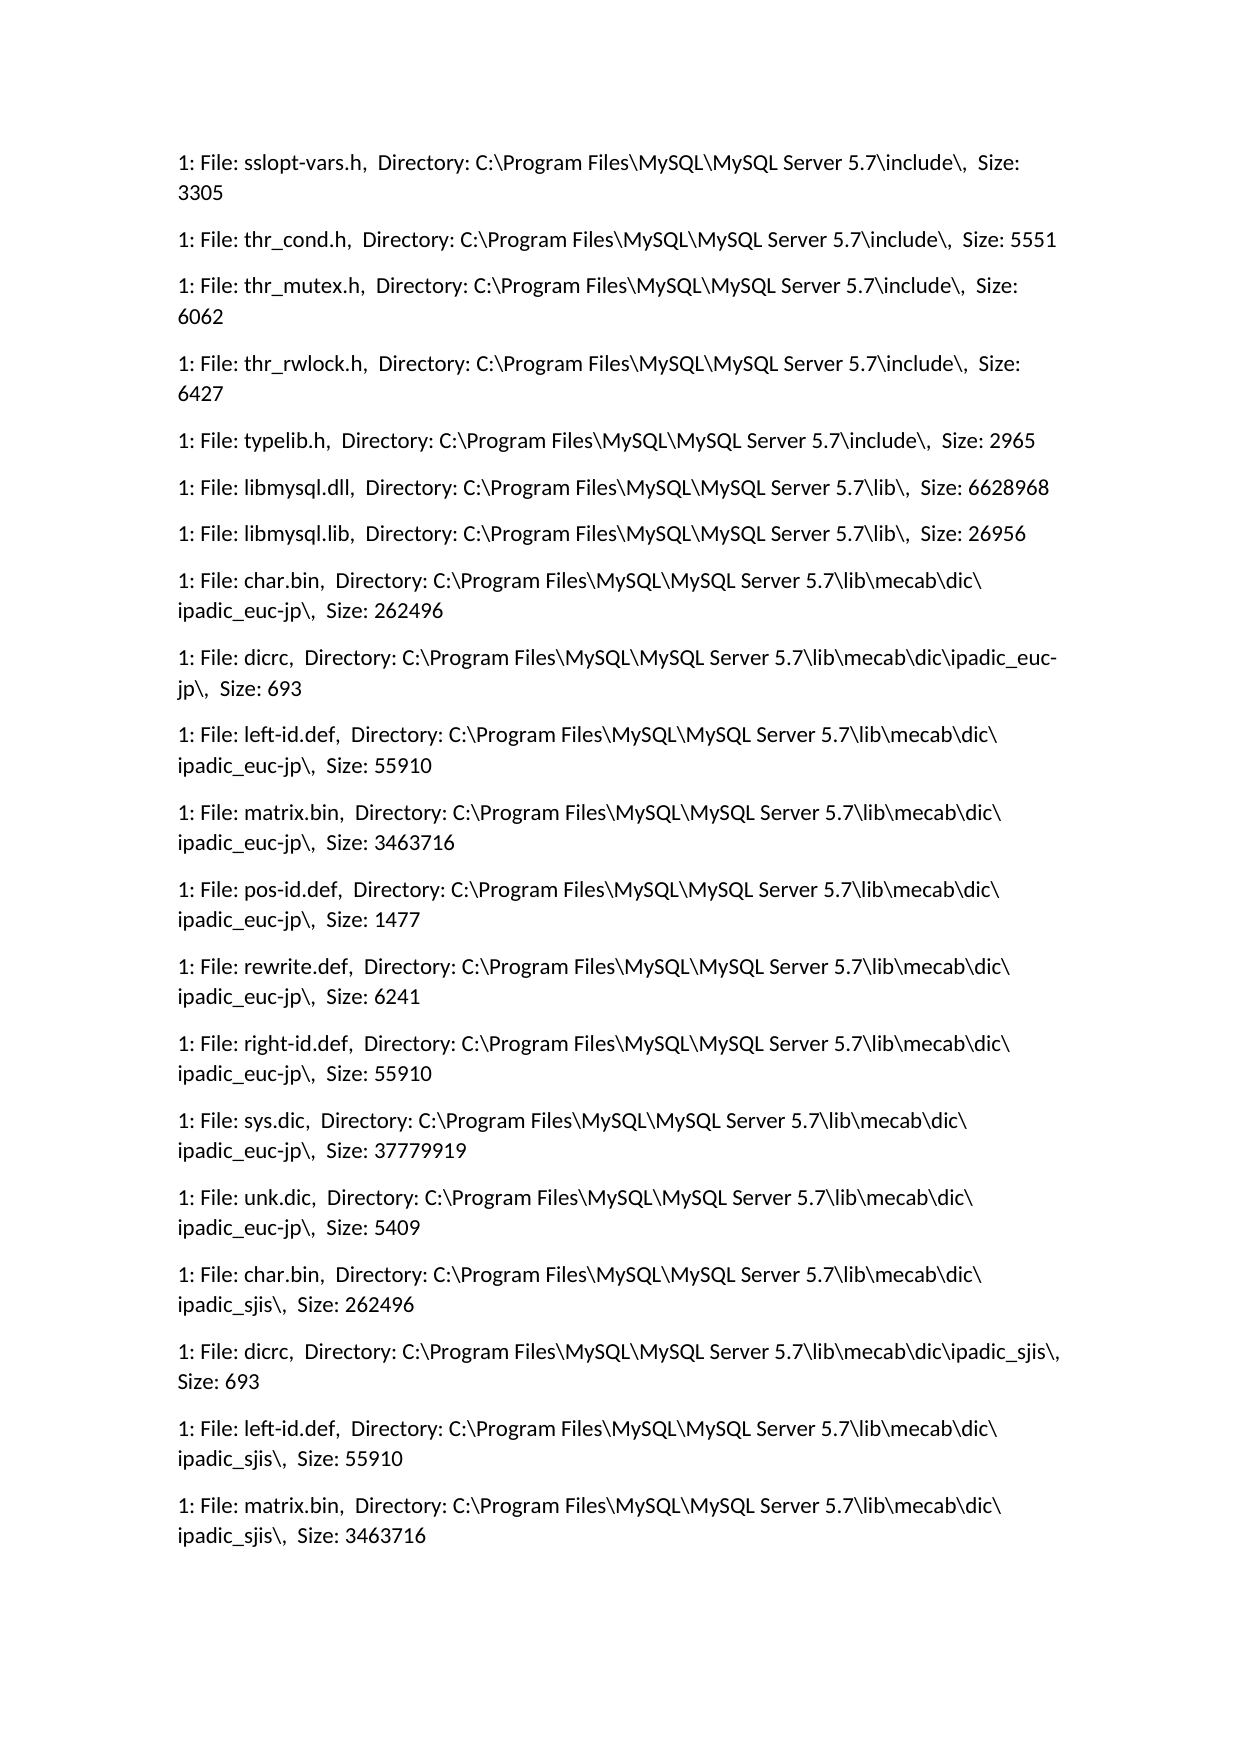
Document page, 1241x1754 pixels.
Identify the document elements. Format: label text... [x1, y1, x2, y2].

text 1: File: thr_mutex.h, Directory: C:\Program Files\MySQL\MySQL Server 5.7\include\, Size: 6062 [177, 272, 1063, 330]
text 1: File: left-id.def, Directory: C:\Program Files\MySQL\MySQL Server 5.7\lib\mecab\dic\ipadic_euc-jp\, Size: 55910 [177, 721, 1063, 779]
text 1: File: matrix.bin, Directory: C:\Program Files\MySQL\MySQL Server 5.7\lib\mecab\dic\ipadic_sjis\, Size: 3463716 [177, 1491, 1063, 1549]
text 1: File: char.bin, Directory: C:\Program Files\MySQL\MySQL Server 5.7\lib\mecab\dic\ipadic_euc-jp\, Size: 262496 [177, 566, 1063, 624]
text 1: File: char.bin, Directory: C:\Program Files\MySQL\MySQL Server 5.7\lib\mecab\dic\ipadic_sjis\, Size: 262496 [177, 1260, 1063, 1318]
text 1: File: dicrc, Directory: C:\Program Files\MySQL\MySQL Server 5.7\lib\mecab\dic\ipadic_sjis\, Size: 693 [177, 1337, 1063, 1395]
text 1: File: unk.dic, Directory: C:\Program Files\MySQL\MySQL Server 5.7\lib\mecab\dic\ipadic_euc-jp\, Size: 5409 [177, 1183, 1063, 1241]
text 1: File: sslopt-vars.h, Directory: C:\Program Files\MySQL\MySQL Server 5.7\include\, Size: 3305 [177, 148, 1063, 206]
text 1: File: right-id.def, Directory: C:\Program Files\MySQL\MySQL Server 5.7\lib\mecab\dic\ipadic_euc-jp\, Size: 55910 [177, 1029, 1063, 1087]
text 1: File: pos-id.def, Directory: C:\Program Files\MySQL\MySQL Server 5.7\lib\mecab\dic\ipadic_euc-jp\, Size: 1477 [177, 875, 1063, 933]
text 1: File: thr_rwlock.h, Directory: C:\Program Files\MySQL\MySQL Server 5.7\include\, Size: 6427 [177, 349, 1063, 407]
text 1: File: matrix.bin, Directory: C:\Program Files\MySQL\MySQL Server 5.7\lib\mecab\dic\ipadic_euc-jp\, Size: 3463716 [177, 798, 1063, 856]
text 1: File: libmysql.dll, Directory: C:\Program Files\MySQL\MySQL Server 5.7\lib\, Size: 6628968 [177, 473, 1063, 501]
text 1: File: rewrite.def, Directory: C:\Program Files\MySQL\MySQL Server 5.7\lib\mecab\dic\ipadic_euc-jp\, Size: 6241 [177, 952, 1063, 1010]
text 1: File: thr_cond.h, Directory: C:\Program Files\MySQL\MySQL Server 5.7\include\, Size: 5551 [177, 225, 1063, 253]
text 1: File: libmysql.lib, Directory: C:\Program Files\MySQL\MySQL Server 5.7\lib\, Size: 26956 [177, 519, 1063, 547]
text 1: File: left-id.def, Directory: C:\Program Files\MySQL\MySQL Server 5.7\lib\mecab\dic\ipadic_sjis\, Size: 55910 [177, 1414, 1063, 1472]
text 1: File: typelib.h, Directory: C:\Program Files\MySQL\MySQL Server 5.7\include\, Size: 2965 [177, 426, 1063, 454]
text 1: File: dicrc, Directory: C:\Program Files\MySQL\MySQL Server 5.7\lib\mecab\dic\ipadic_euc-jp\, Size: 693 [177, 643, 1063, 702]
text 1: File: sys.dic, Directory: C:\Program Files\MySQL\MySQL Server 5.7\lib\mecab\dic\ipadic_euc-jp\, Size: 37779919 [177, 1106, 1063, 1164]
